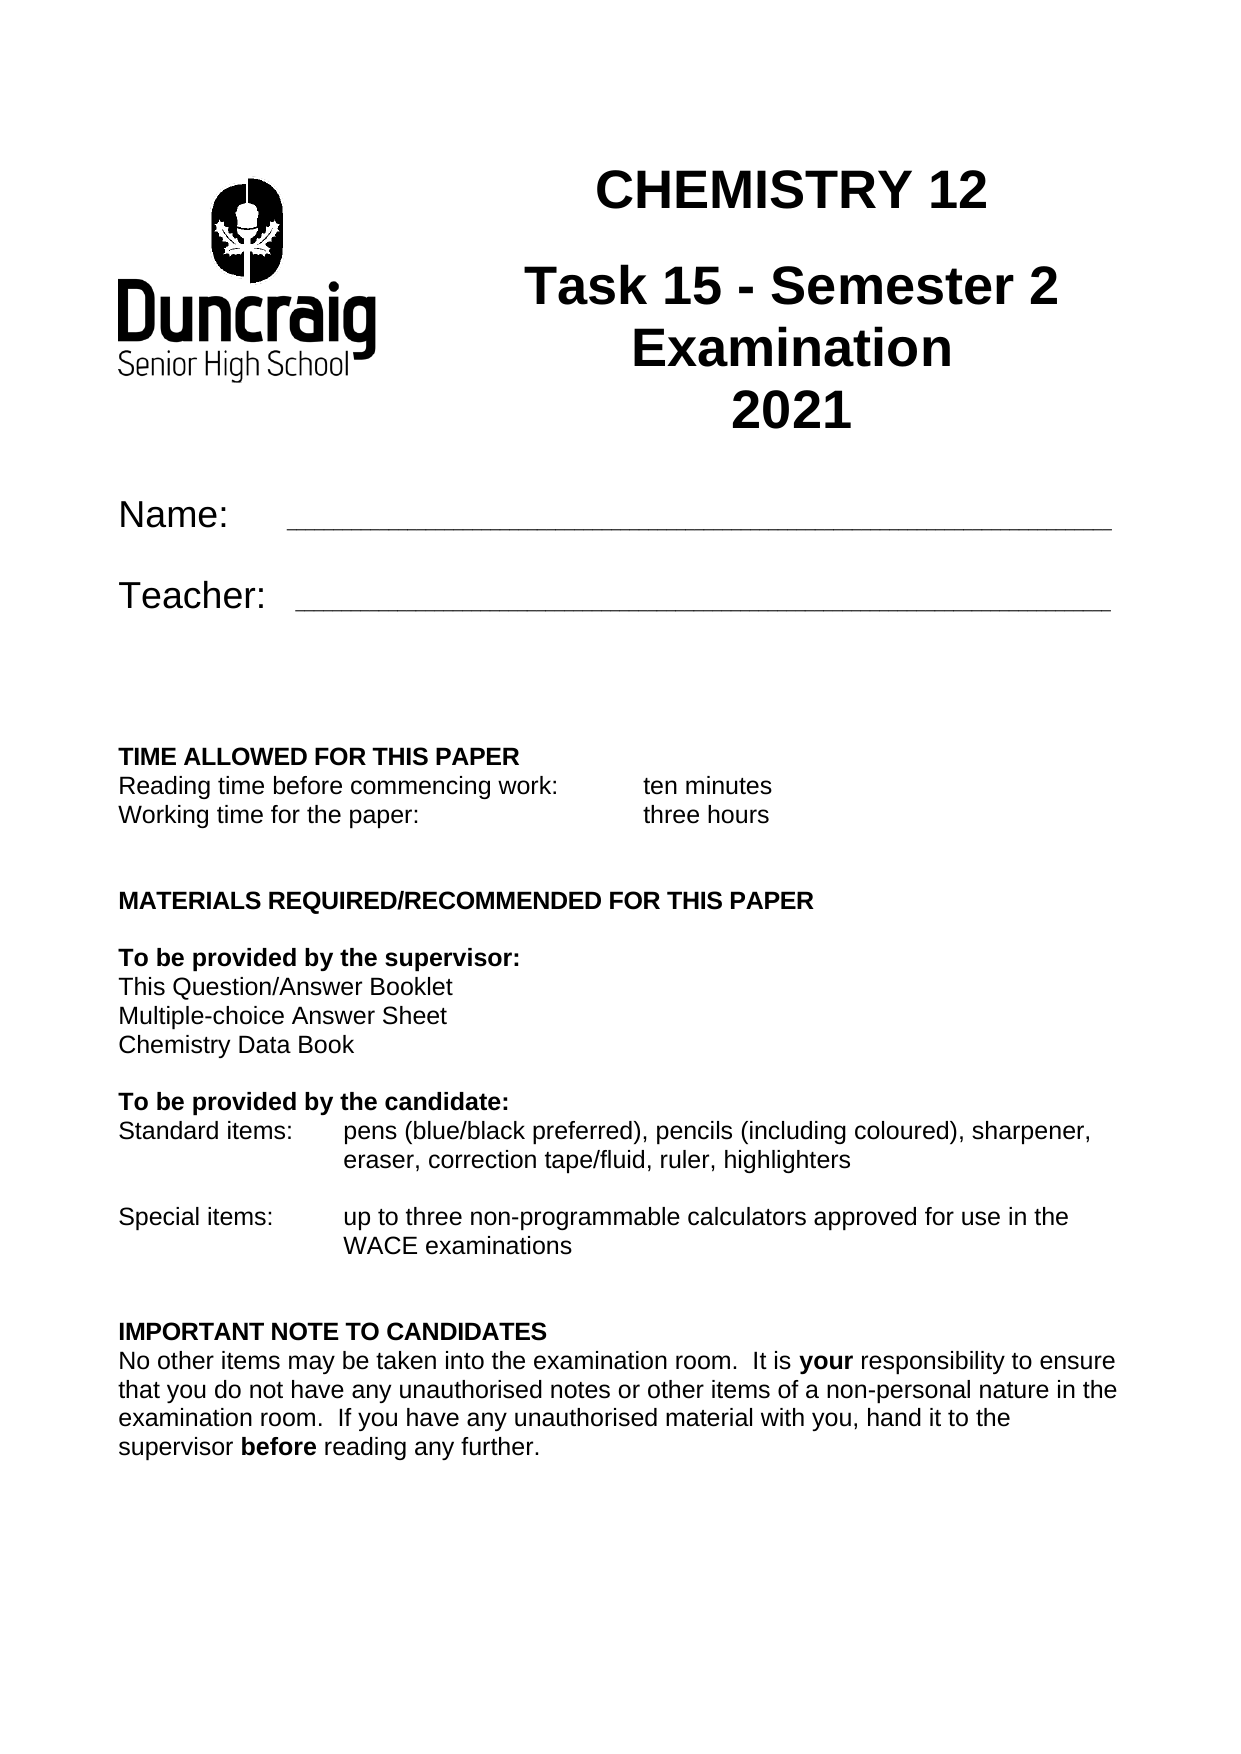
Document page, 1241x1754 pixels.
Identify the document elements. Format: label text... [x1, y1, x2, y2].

subtitle MATERIALS REQUIRED/RECOMMENDED FOR THIS PAPER [118, 886, 1122, 914]
subtitle TIME ALLOWED FOR THIS PAPER [118, 742, 1122, 771]
text Multiple-choice Answer Sheet [118, 1001, 1122, 1029]
text eraser, correction tape/fluid, ruler, highlighters [118, 1144, 1122, 1173]
text Standard items: pens (blue/black preferred), pencils (including coloured), sharpener, [118, 1116, 1122, 1144]
text Working time for the paper: three hours [118, 799, 1122, 828]
text Special items: up to three non-programmable calculators approved for use in the WACE examinations [118, 1202, 1122, 1259]
text No other items may be taken into the examination room. It is your responsibility to ensure that you do not have any unauthorised notes or other items of a non-personal nature in the examination room. If you have any unauthorised material with you, hand it to the supervisor before reading any further. [118, 1346, 1122, 1461]
text Chemistry Data Book [118, 1029, 1122, 1058]
text Teacher: ________________________________________________________________________________________ [118, 573, 1122, 616]
text To be provided by the candidate: [118, 1087, 1122, 1116]
text To be provided by the supervisor: [118, 943, 1122, 972]
text This Question/Answer Booklet [118, 972, 1122, 1001]
subtitle Reading time before commencing work: ten minutes [118, 771, 1122, 799]
text Name: _________________________________________________________________________________________ [118, 492, 1122, 535]
subtitle IMPORTANT NOTE TO CANDIDATES [118, 1317, 1122, 1346]
